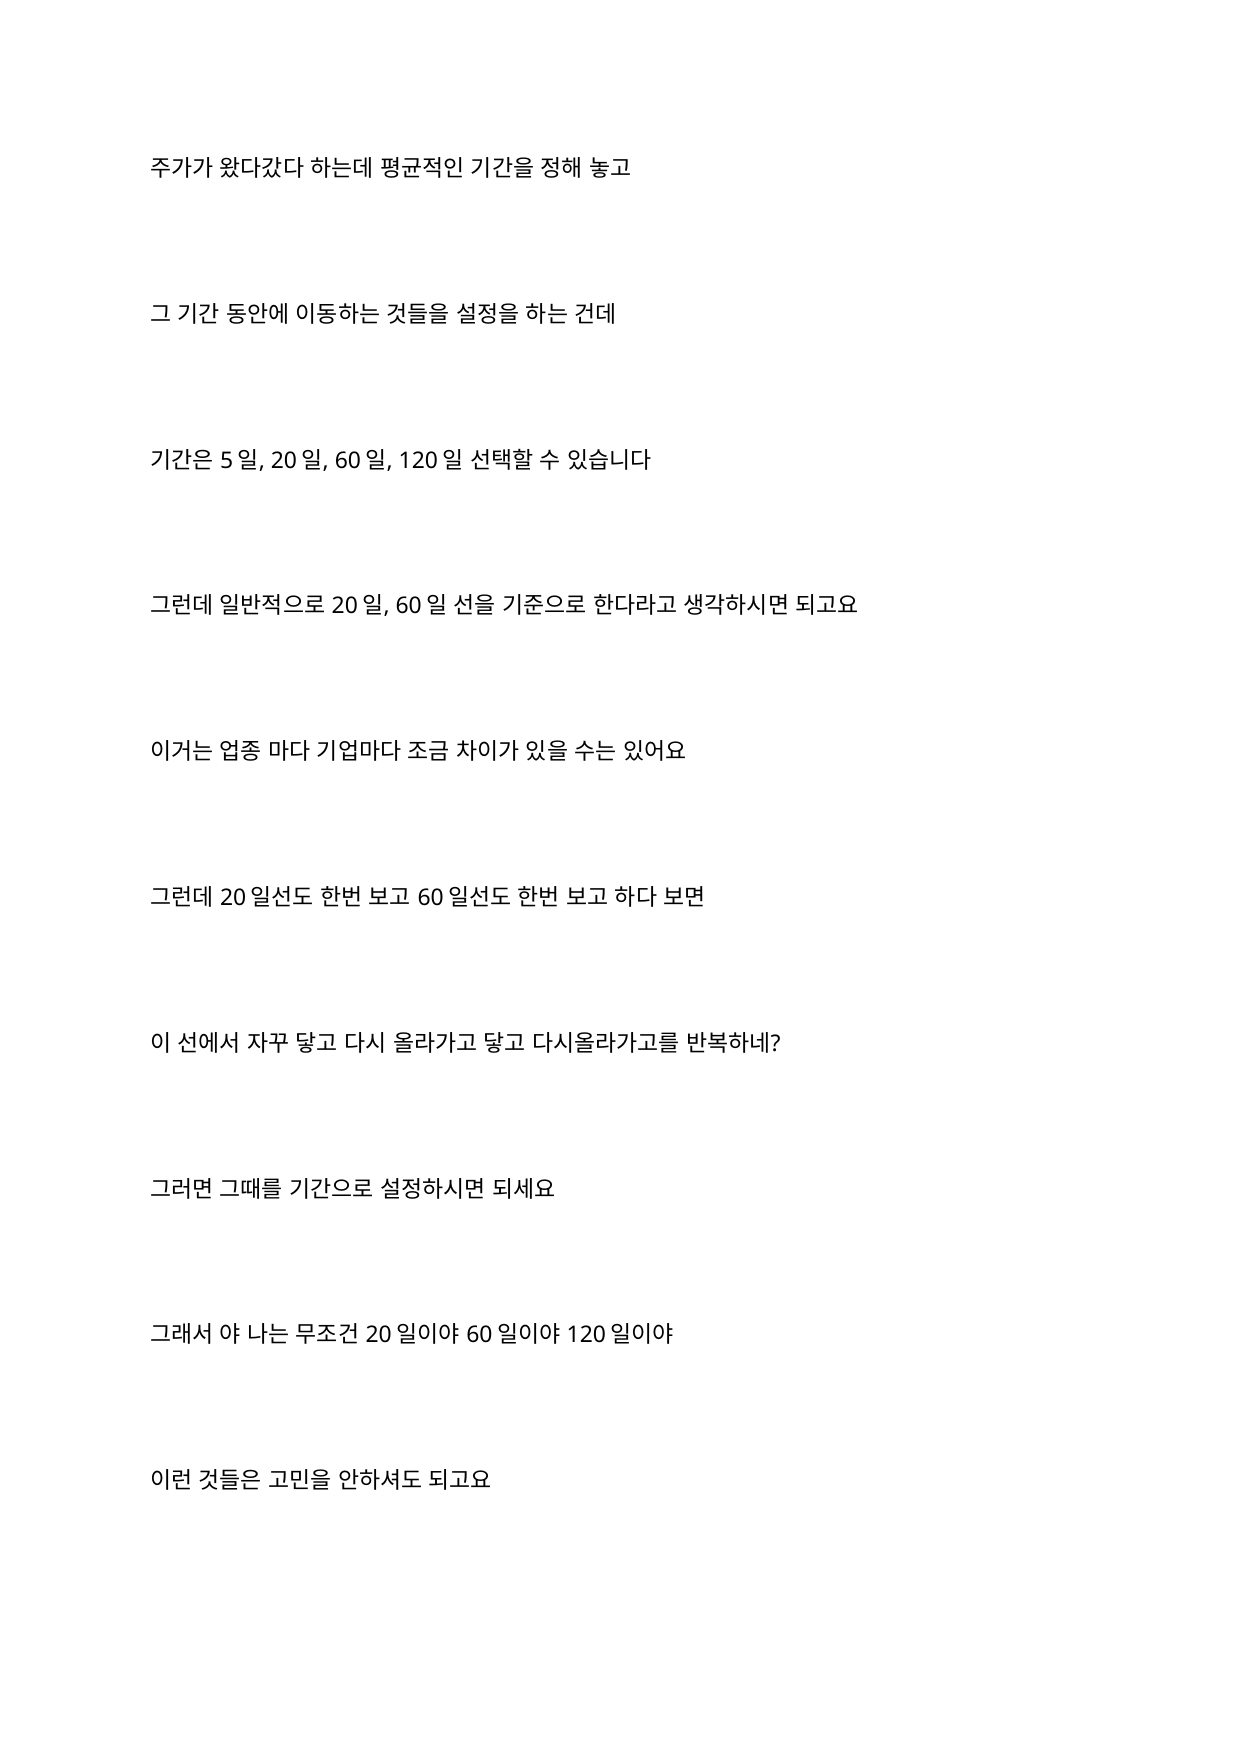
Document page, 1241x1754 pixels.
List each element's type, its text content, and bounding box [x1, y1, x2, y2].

text 주가가 왔다갔다 하는데 평균적인 기간을 정해 놓고 [150, 150, 1090, 183]
text 이거는 업종 마다 기업마다 조금 차이가 있을 수는 있어요 [150, 733, 1090, 766]
text 그런데 일반적으로 20일, 60일 선을 기준으로 한다라고 생각하시면 되고요 [150, 587, 1090, 621]
text 이 선에서 자꾸 닿고 다시 올라가고 닿고 다시올라가고를 반복하네? [150, 1025, 1090, 1058]
text 기간은 5일, 20일, 60일, 120일 선택할 수 있습니다 [150, 441, 1090, 475]
text 그러면 그때를 기간으로 설정하시면 되세요 [150, 1171, 1090, 1204]
text 그런데 20일선도 한번 보고 60일선도 한번 보고 하다 보면 [150, 879, 1090, 912]
text 이런 것들은 고민을 안하셔도 되고요 [150, 1462, 1090, 1495]
text 그래서 야 나는 무조건 20일이야 60일이야 120일이야 [150, 1316, 1090, 1349]
text 그 기간 동안에 이동하는 것들을 설정을 하는 건데 [150, 296, 1090, 329]
